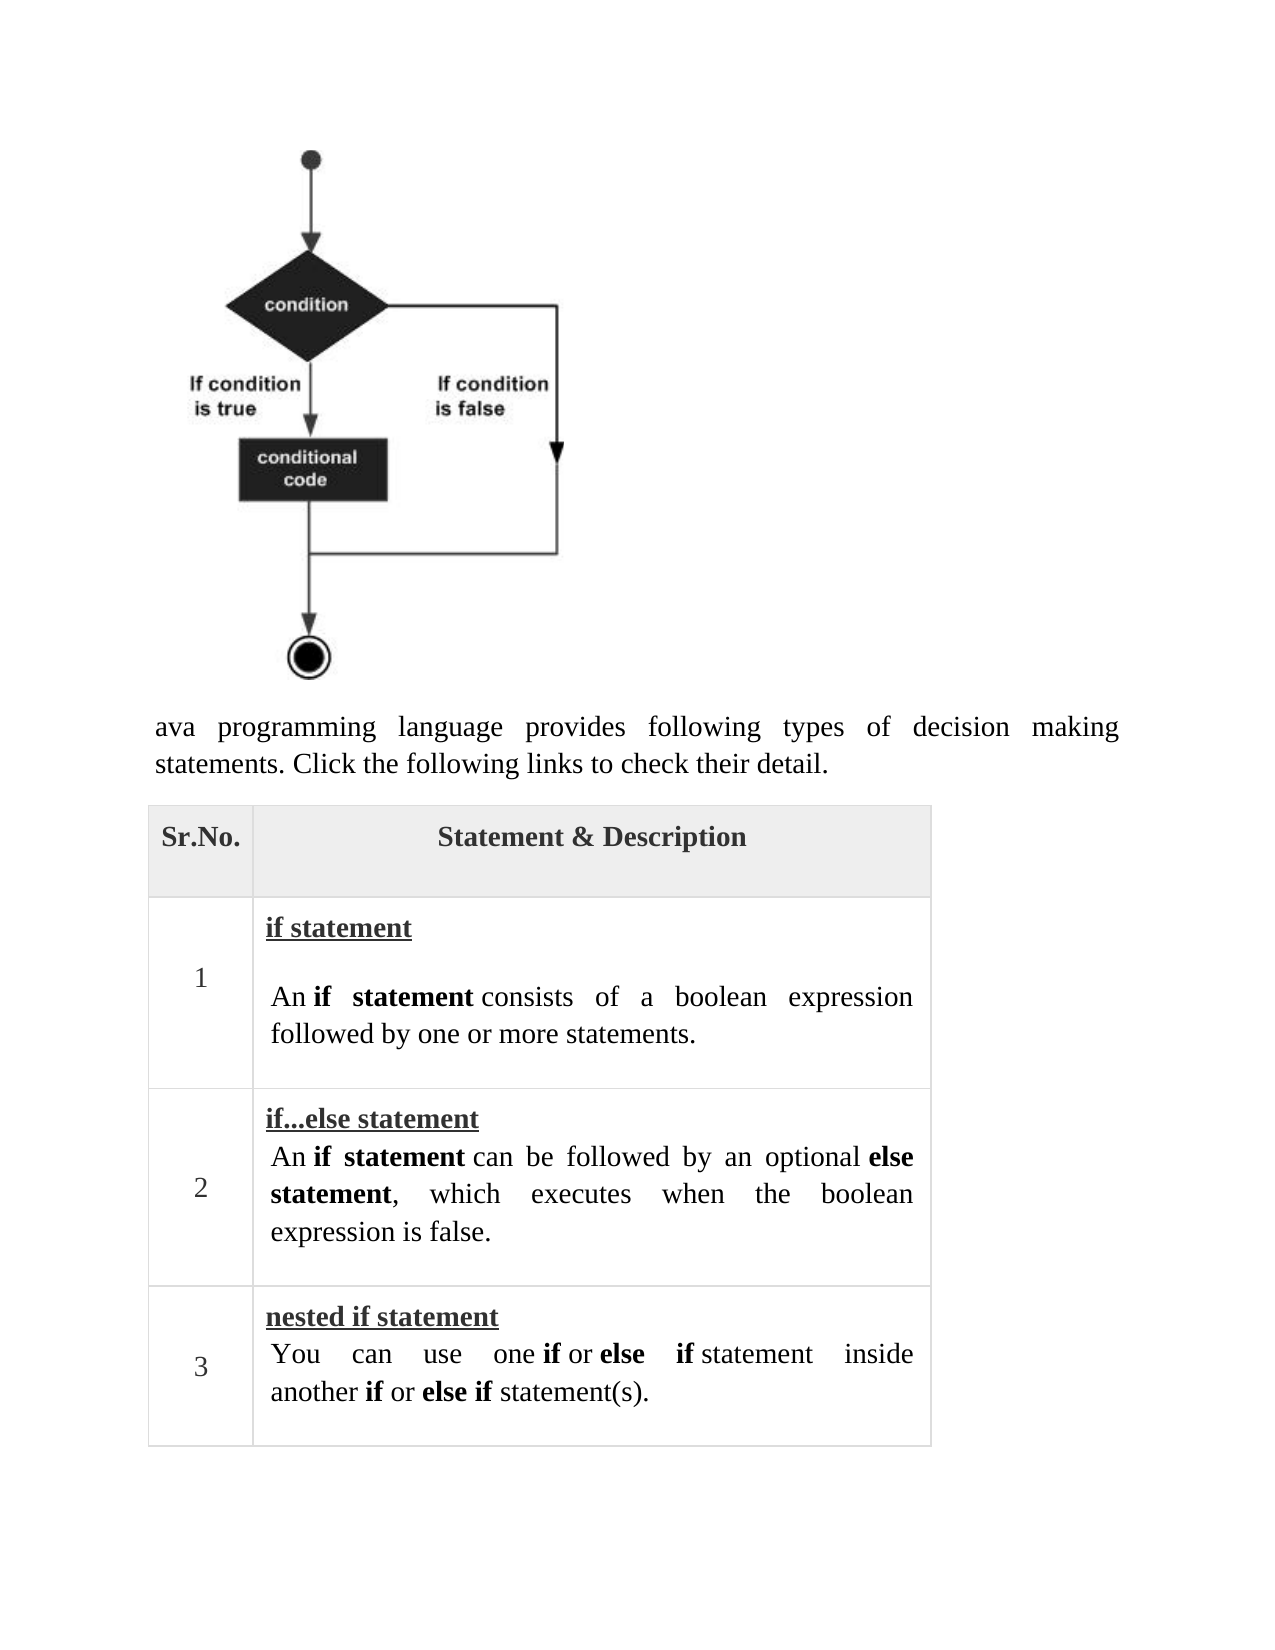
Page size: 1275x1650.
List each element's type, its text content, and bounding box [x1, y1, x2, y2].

table_cell nested if statement You can use one if or else if statement inside another if or else if statement(s). [254, 1287, 930, 1445]
table_header Statement & Description [254, 806, 930, 896]
table_cell 3 [149, 1287, 252, 1445]
table_header Sr.No. [149, 806, 252, 896]
table_cell 2 [149, 1089, 252, 1285]
text ava programming language provides following types of decision making statements. Click the following links to check their detail. [155, 705, 1120, 780]
table_cell if statement An if statement consists of a boolean expression followed by one or more statements. [254, 898, 930, 1087]
table_cell 1 [149, 898, 252, 1087]
table_cell if...else statement An if statement can be followed by an optional else statement, which executes when the boolean expression is false. [254, 1089, 930, 1285]
picture [150, 150, 564, 680]
